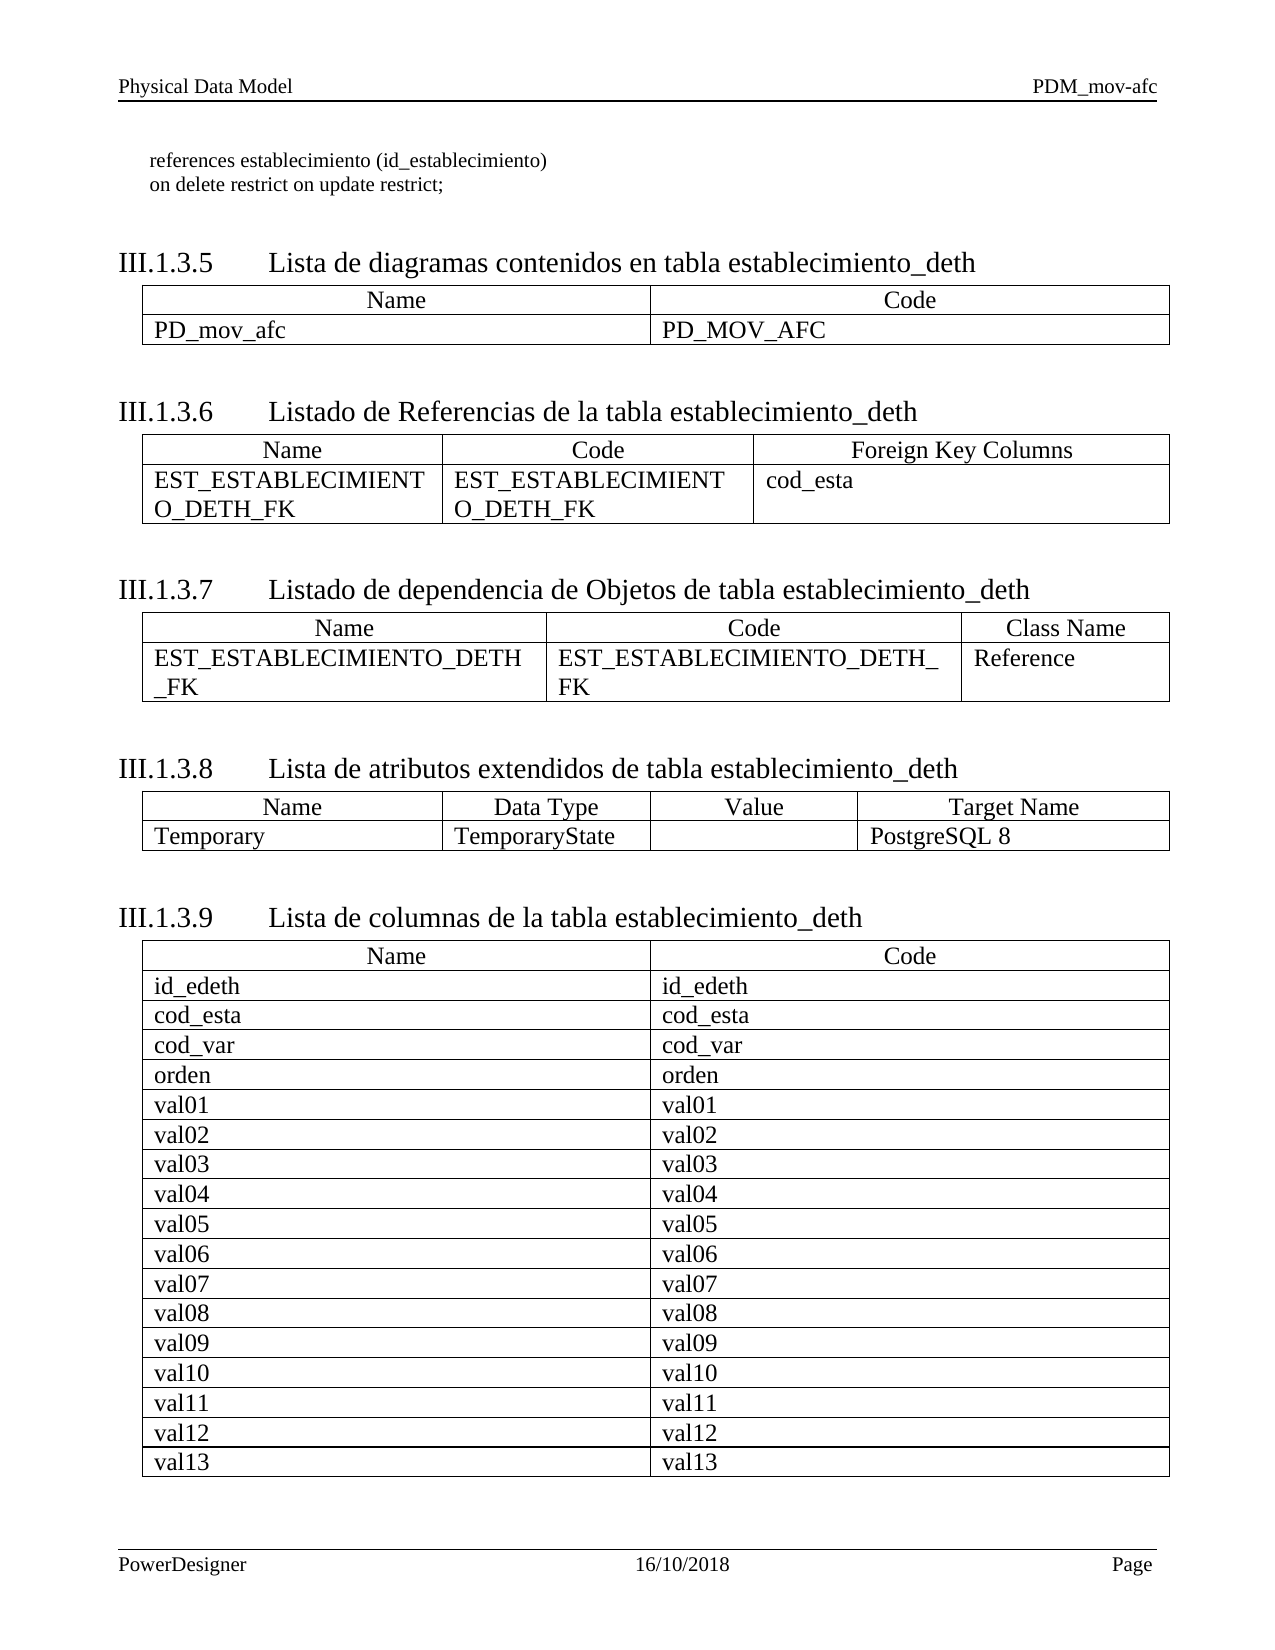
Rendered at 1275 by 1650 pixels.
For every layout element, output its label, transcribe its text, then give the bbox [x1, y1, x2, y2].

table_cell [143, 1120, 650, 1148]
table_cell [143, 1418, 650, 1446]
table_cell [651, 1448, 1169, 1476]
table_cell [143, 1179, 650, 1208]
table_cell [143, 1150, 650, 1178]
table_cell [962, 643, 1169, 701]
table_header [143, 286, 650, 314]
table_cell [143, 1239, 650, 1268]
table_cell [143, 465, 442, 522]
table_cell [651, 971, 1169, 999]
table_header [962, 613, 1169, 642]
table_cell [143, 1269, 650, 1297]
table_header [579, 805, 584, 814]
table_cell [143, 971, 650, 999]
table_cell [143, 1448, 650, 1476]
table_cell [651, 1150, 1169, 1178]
text on delete restrict on update restrict; [118, 172, 1157, 196]
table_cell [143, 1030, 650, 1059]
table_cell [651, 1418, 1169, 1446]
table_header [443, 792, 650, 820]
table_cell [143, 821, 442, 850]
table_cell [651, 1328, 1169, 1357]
subtitle Lista de atributos extendidos de tabla establecimiento_deth [118, 751, 1157, 784]
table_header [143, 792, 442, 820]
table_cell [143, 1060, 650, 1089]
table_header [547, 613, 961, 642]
subtitle Lista de columnas de la tabla establecimiento_deth [118, 900, 1157, 934]
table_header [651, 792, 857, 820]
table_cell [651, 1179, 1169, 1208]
subtitle Listado de Referencias de la tabla establecimiento_deth [118, 394, 1157, 428]
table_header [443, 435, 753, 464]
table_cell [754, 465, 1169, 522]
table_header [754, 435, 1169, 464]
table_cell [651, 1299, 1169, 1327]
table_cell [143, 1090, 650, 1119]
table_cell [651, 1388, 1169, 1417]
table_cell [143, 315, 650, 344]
text references establecimiento (id_establecimiento) [118, 148, 1157, 172]
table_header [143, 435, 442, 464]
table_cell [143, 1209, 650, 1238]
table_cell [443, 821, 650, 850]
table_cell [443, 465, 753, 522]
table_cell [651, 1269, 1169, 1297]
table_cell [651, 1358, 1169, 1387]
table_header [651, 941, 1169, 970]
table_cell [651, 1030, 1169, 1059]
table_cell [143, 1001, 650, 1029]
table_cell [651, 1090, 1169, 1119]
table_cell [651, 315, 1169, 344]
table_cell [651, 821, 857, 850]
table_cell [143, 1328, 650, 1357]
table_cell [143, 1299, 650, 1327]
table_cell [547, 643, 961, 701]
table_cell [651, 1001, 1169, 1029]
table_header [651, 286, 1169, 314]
subtitle Listado de dependencia de Objetos de tabla establecimiento_deth [118, 572, 1157, 606]
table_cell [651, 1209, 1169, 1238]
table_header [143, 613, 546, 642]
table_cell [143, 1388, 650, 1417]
subtitle Lista de diagramas contenidos en tabla establecimiento_deth [118, 245, 1157, 278]
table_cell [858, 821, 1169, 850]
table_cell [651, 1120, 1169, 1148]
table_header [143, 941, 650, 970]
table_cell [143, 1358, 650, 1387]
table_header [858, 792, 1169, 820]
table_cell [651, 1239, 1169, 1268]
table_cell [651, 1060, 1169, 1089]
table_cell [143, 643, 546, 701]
